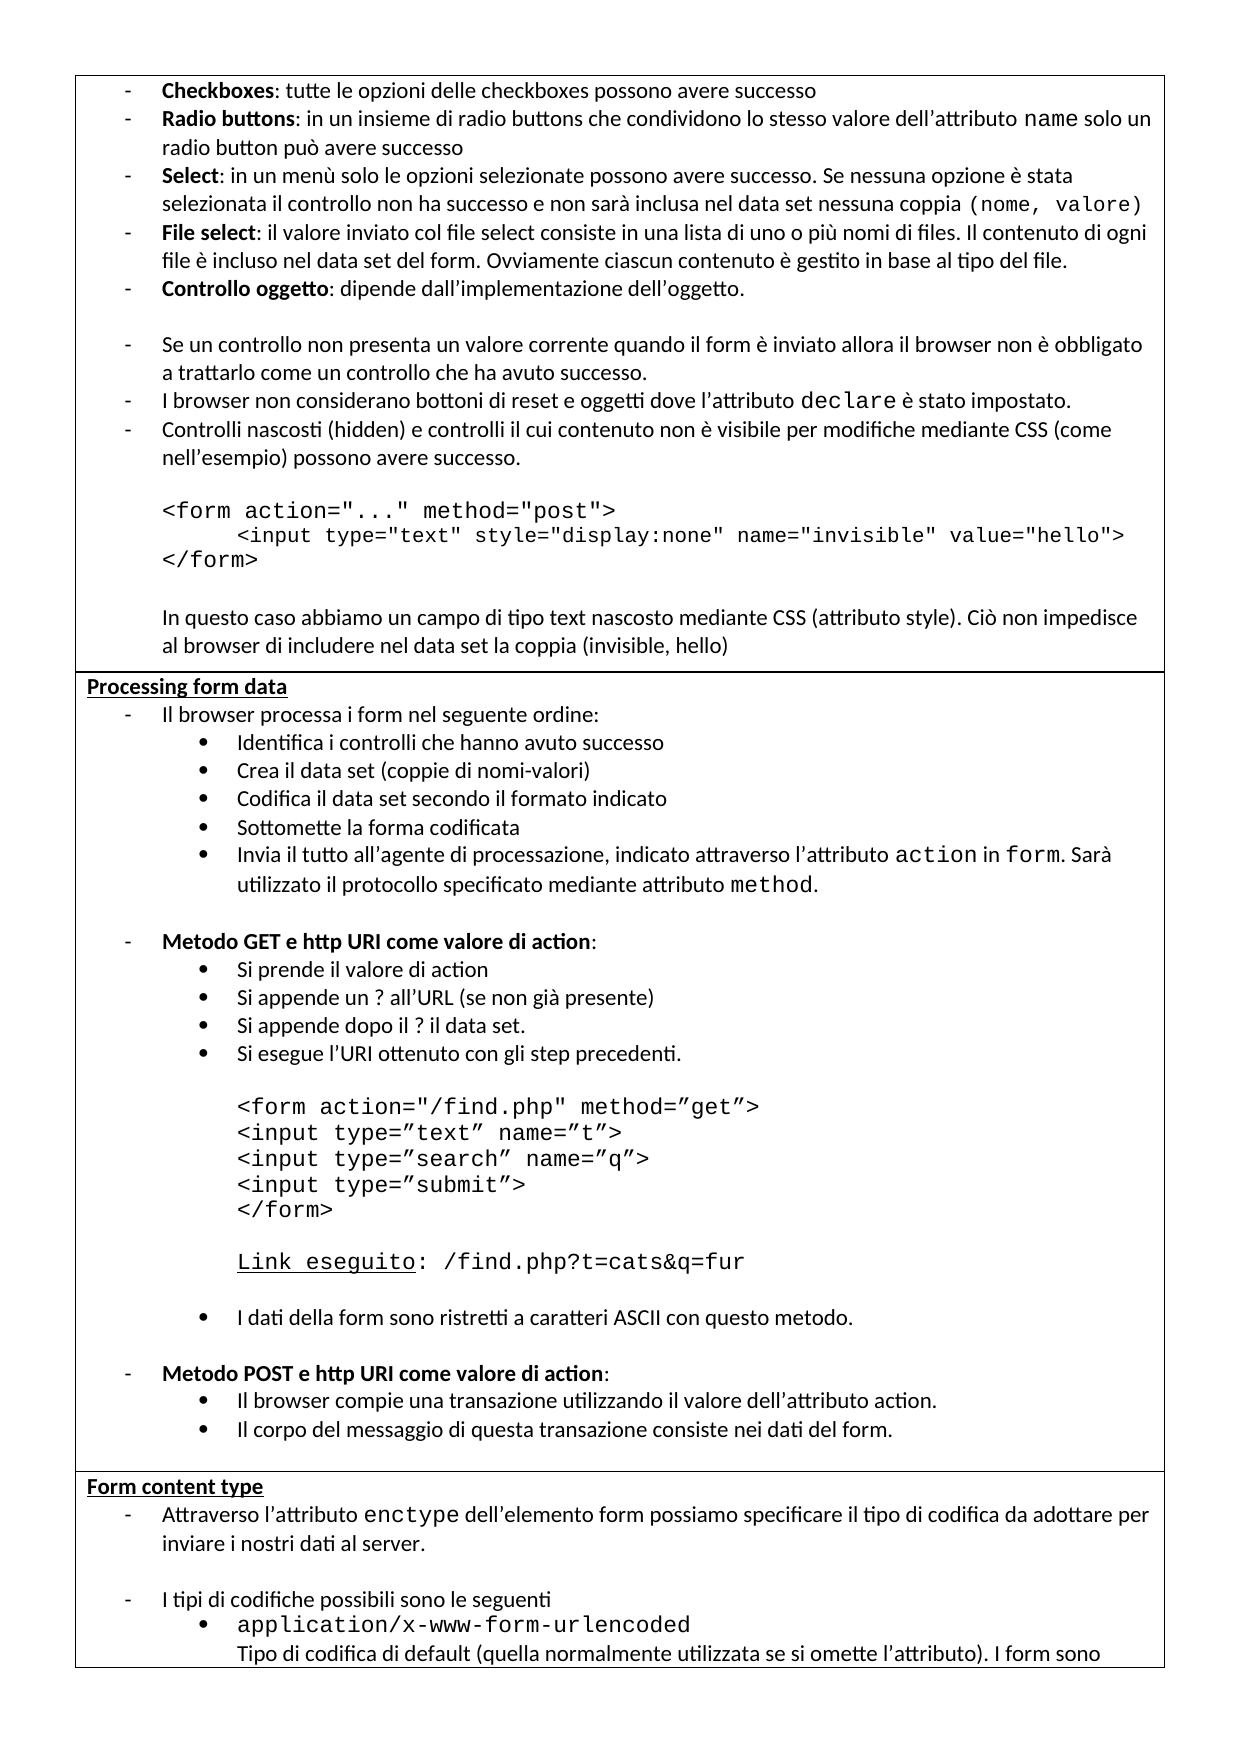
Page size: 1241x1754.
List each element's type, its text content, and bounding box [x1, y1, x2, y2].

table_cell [76, 1472, 1164, 1667]
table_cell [76, 76, 1164, 671]
table_cell Processing form data Il browser processa i form nel seguente ordine: Identifica i controlli che hanno avuto successo Crea il data set (coppie di nomi-valori) Codifica il data set secondo il formato indicato Sottomette la forma codificata Invia il tutto all’agente di processazione, indicato attraverso l’attributo action in form. Sarà utilizzato il protocollo specificato mediante attributo method. Metodo GET e http URI come valore di action: Si prende il valore di action Si appende un ? all’URL (se non già presente) Si appende dopo il ? il data set. Si esegue l’URI ottenuto con gli step precedenti. <form action="/find.php" method=”get”> <input type=”text” name=”t”> <input type=”search” name=”q”> <input type=”submit”> </form> Link eseguito: /find.php?t=cats&q=fur I dati della form sono ristretti a caratteri ASCII con questo metodo. Metodo POST e http URI come valore di action: Il browser compie una transazione utilizzando il valore dell’attributo action. Il corpo del messaggio di questa transazione consiste nei dati del form. [76, 673, 1164, 1471]
